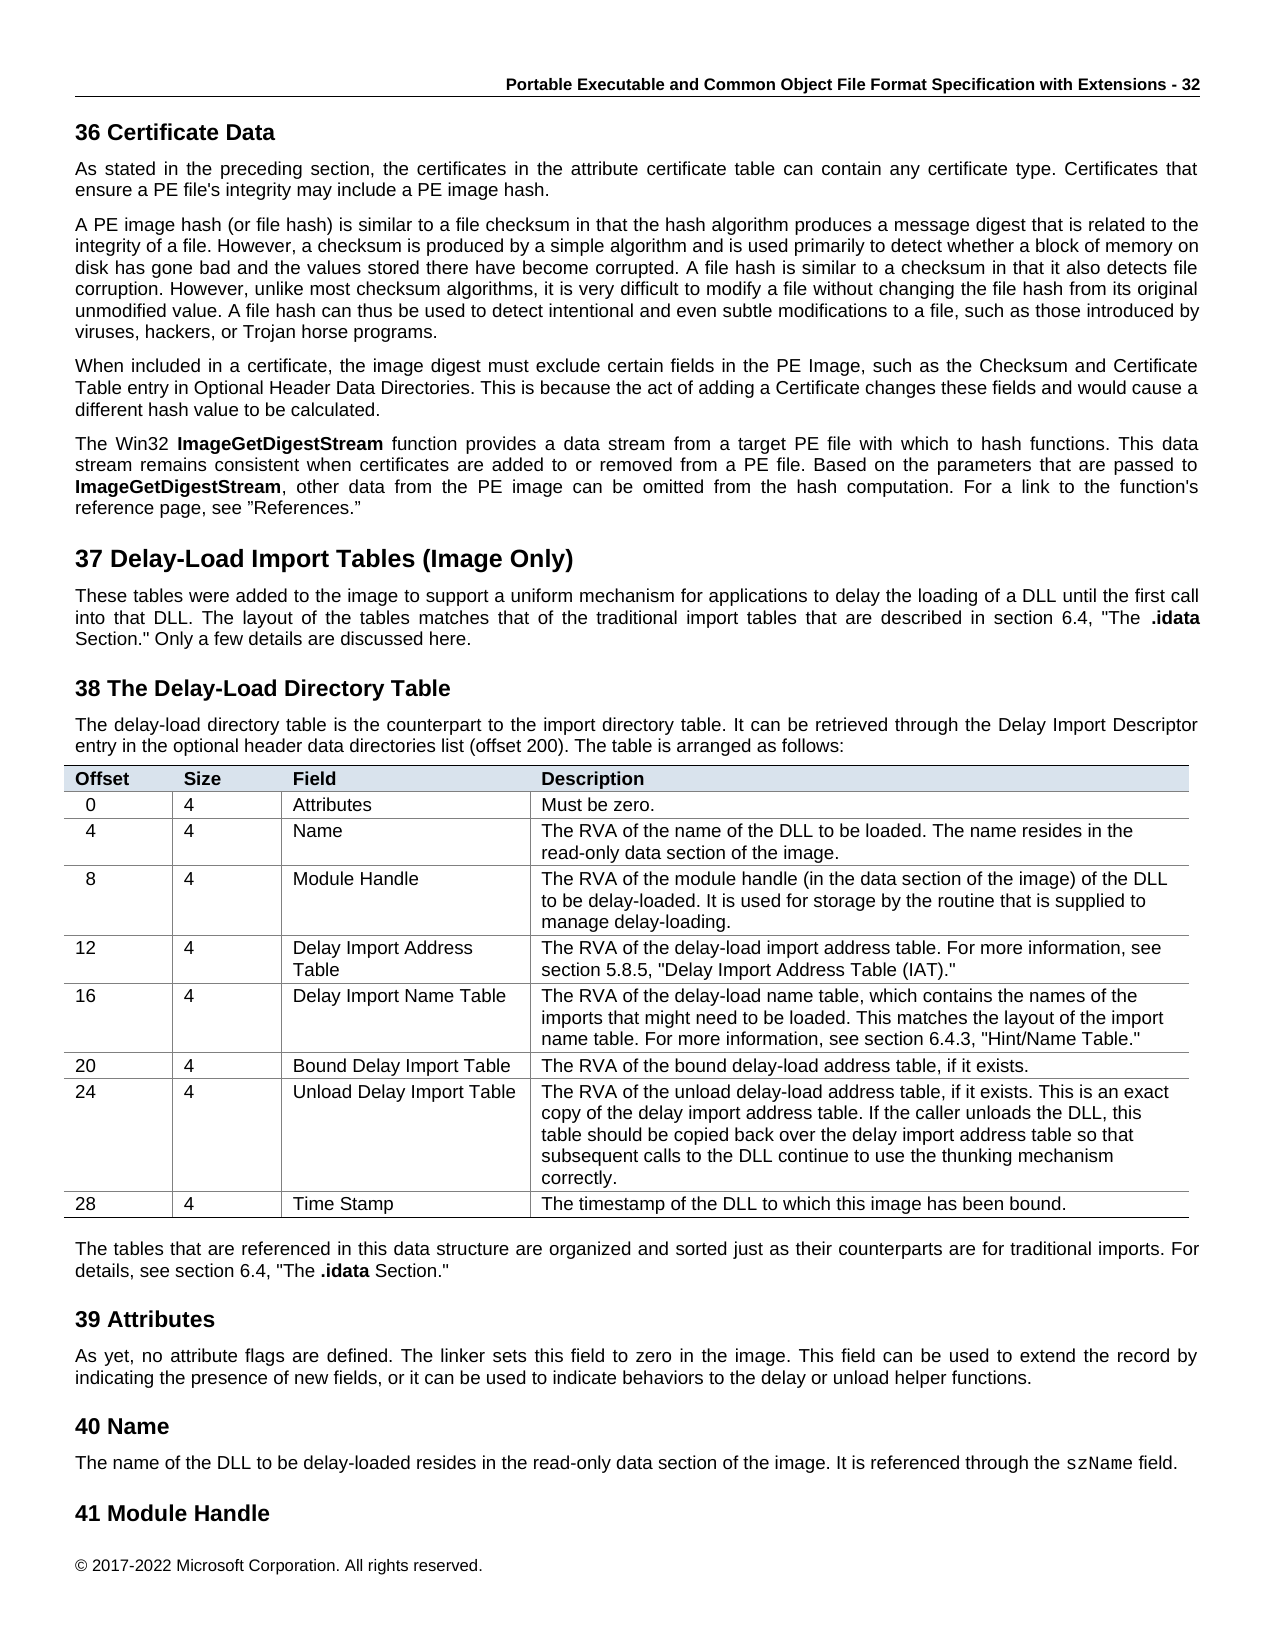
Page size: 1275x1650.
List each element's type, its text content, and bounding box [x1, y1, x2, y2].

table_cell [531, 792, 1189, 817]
text The tables that are referenced in this data structure are organized and sorted just as their counterparts are for traditional imports. For details, see section 6.4, "The .idata Section." [75, 1238, 1200, 1281]
subtitle The Delay-Load Directory Table [75, 674, 1200, 701]
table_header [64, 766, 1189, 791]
text These tables were added to the image to support a uniform mechanism for applications to delay the loading of a DLL until the first call into that DLL. The layout of the tables matches that of the traditional import tables that are described in section 6.4, "The .idata Section." Only a few details are discussed here. [75, 585, 1200, 649]
text When included in a certificate, the image digest must exclude certain fields in the PE Image, such as the Checksum and Certificate Table entry in Optional Header Data Directories. This is because the act of adding a Certificate changes these fields and would cause a different hash value to be calculated. [75, 355, 1200, 420]
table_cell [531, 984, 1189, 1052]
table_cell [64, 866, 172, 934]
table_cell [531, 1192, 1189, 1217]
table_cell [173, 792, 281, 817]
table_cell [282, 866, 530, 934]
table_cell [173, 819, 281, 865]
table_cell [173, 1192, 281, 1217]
subtitle Module Handle [75, 1500, 1200, 1527]
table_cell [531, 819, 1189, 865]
subtitle Delay-Load Import Tables (Image Only) [75, 544, 1200, 572]
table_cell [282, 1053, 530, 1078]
text As yet, no attribute flags are defined. The linker sets this field to zero in the image. This field can be used to extend the record by indicating the presence of new fields, or it can be used to indicate behaviors to the delay or unload helper functions. [75, 1345, 1200, 1388]
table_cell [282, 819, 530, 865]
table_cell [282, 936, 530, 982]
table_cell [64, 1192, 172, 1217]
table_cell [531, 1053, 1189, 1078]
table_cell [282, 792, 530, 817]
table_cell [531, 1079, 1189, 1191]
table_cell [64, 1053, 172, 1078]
text The delay-load directory table is the counterpart to the import directory table. It can be retrieved through the Delay Import Descriptor entry in the optional header data directories list (offset 200). The table is arranged as follows: [75, 713, 1200, 757]
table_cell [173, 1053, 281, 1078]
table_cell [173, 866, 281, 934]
subtitle Certificate Data [75, 119, 1200, 145]
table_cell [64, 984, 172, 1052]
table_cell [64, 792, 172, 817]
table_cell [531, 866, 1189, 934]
text The name of the DLL to be delay-loaded resides in the read-only data section of the image. It is referenced through the szName field. [75, 1452, 1200, 1475]
text A PE image hash (or file hash) is similar to a file checksum in that the hash algorithm produces a message digest that is related to the integrity of a file. However, a checksum is produced by a simple algorithm and is used primarily to detect whether a block of memory on disk has gone bad and the values stored there have become corrupted. A file hash is similar to a checksum in that it also detects file corruption. However, unlike most checksum algorithms, it is very difficult to modify a file without changing the file hash from its original unmodified value. A file hash can thus be used to detect intentional and even subtle modifications to a file, such as those introduced by viruses, hackers, or Trojan horse programs. [75, 213, 1200, 343]
subtitle Name [75, 1413, 1200, 1439]
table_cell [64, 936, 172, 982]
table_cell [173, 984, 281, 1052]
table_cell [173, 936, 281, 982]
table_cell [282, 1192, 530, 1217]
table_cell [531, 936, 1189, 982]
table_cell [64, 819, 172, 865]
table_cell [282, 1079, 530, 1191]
subtitle Attributes [75, 1306, 1200, 1333]
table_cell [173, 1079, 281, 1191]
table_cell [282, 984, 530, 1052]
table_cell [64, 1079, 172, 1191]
text The Win32 ImageGetDigestStream function provides a data stream from a target PE file with which to hash functions. This data stream remains consistent when certificates are added to or removed from a PE file. Based on the parameters that are passed to ImageGetDigestStream, other data from the PE image can be omitted from the hash computation. For a link to the function's reference page, see ”References.” [75, 432, 1200, 519]
